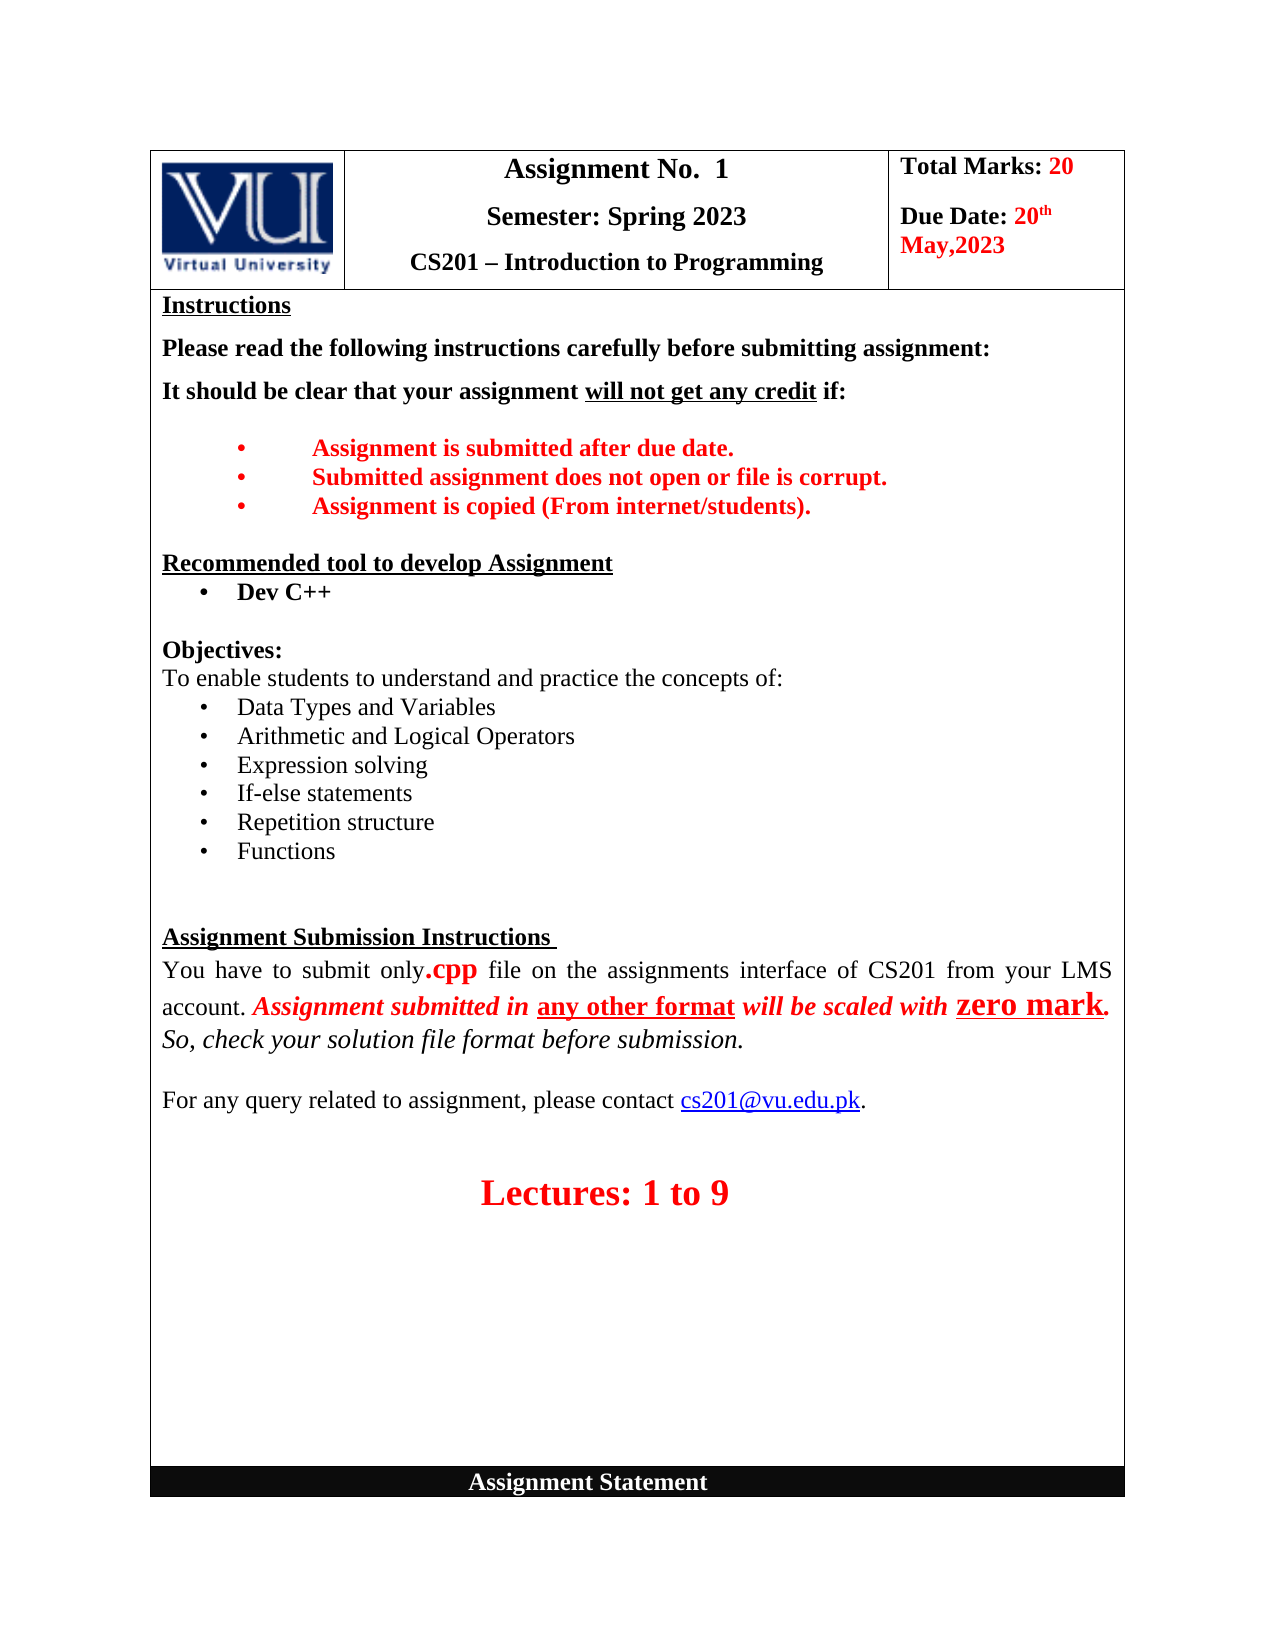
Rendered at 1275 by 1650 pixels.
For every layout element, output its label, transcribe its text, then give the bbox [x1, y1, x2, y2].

table_header Total Marks: 20 Due Date: 20th May,2023 [889, 151, 1124, 289]
table_header Assignment No. 1 Semester: Spring 2023 CS201 – Introduction to Programming [345, 151, 888, 289]
table_header [151, 151, 344, 289]
table_cell Instructions Please read the following instructions carefully before submitting assignment: It should be clear that your assignment will not get any credit if: Assignment is submitted after due date. Submitted assignment does not open or file is corrupt. Assignment is copied (From internet/students). Recommended tool to develop Assignment Dev C++ Objectives: To enable students to understand and practice the concepts of: Data Types and Variables Arithmetic and Logical Operators Expression solving If-else statements Repetition structure Functions Assignment Submission Instructions You have to submit only.cpp file on the assignments interface of CS201 from your LMS account. Assignment submitted in any other format will be scaled with zero mark. So, check your solution file format before submission. For any query related to assignment, please contact cs201@vu.edu.pk. Lectures: 1 to 9 [151, 290, 1124, 1466]
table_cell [151, 1467, 1124, 1496]
picture [161, 151, 333, 274]
